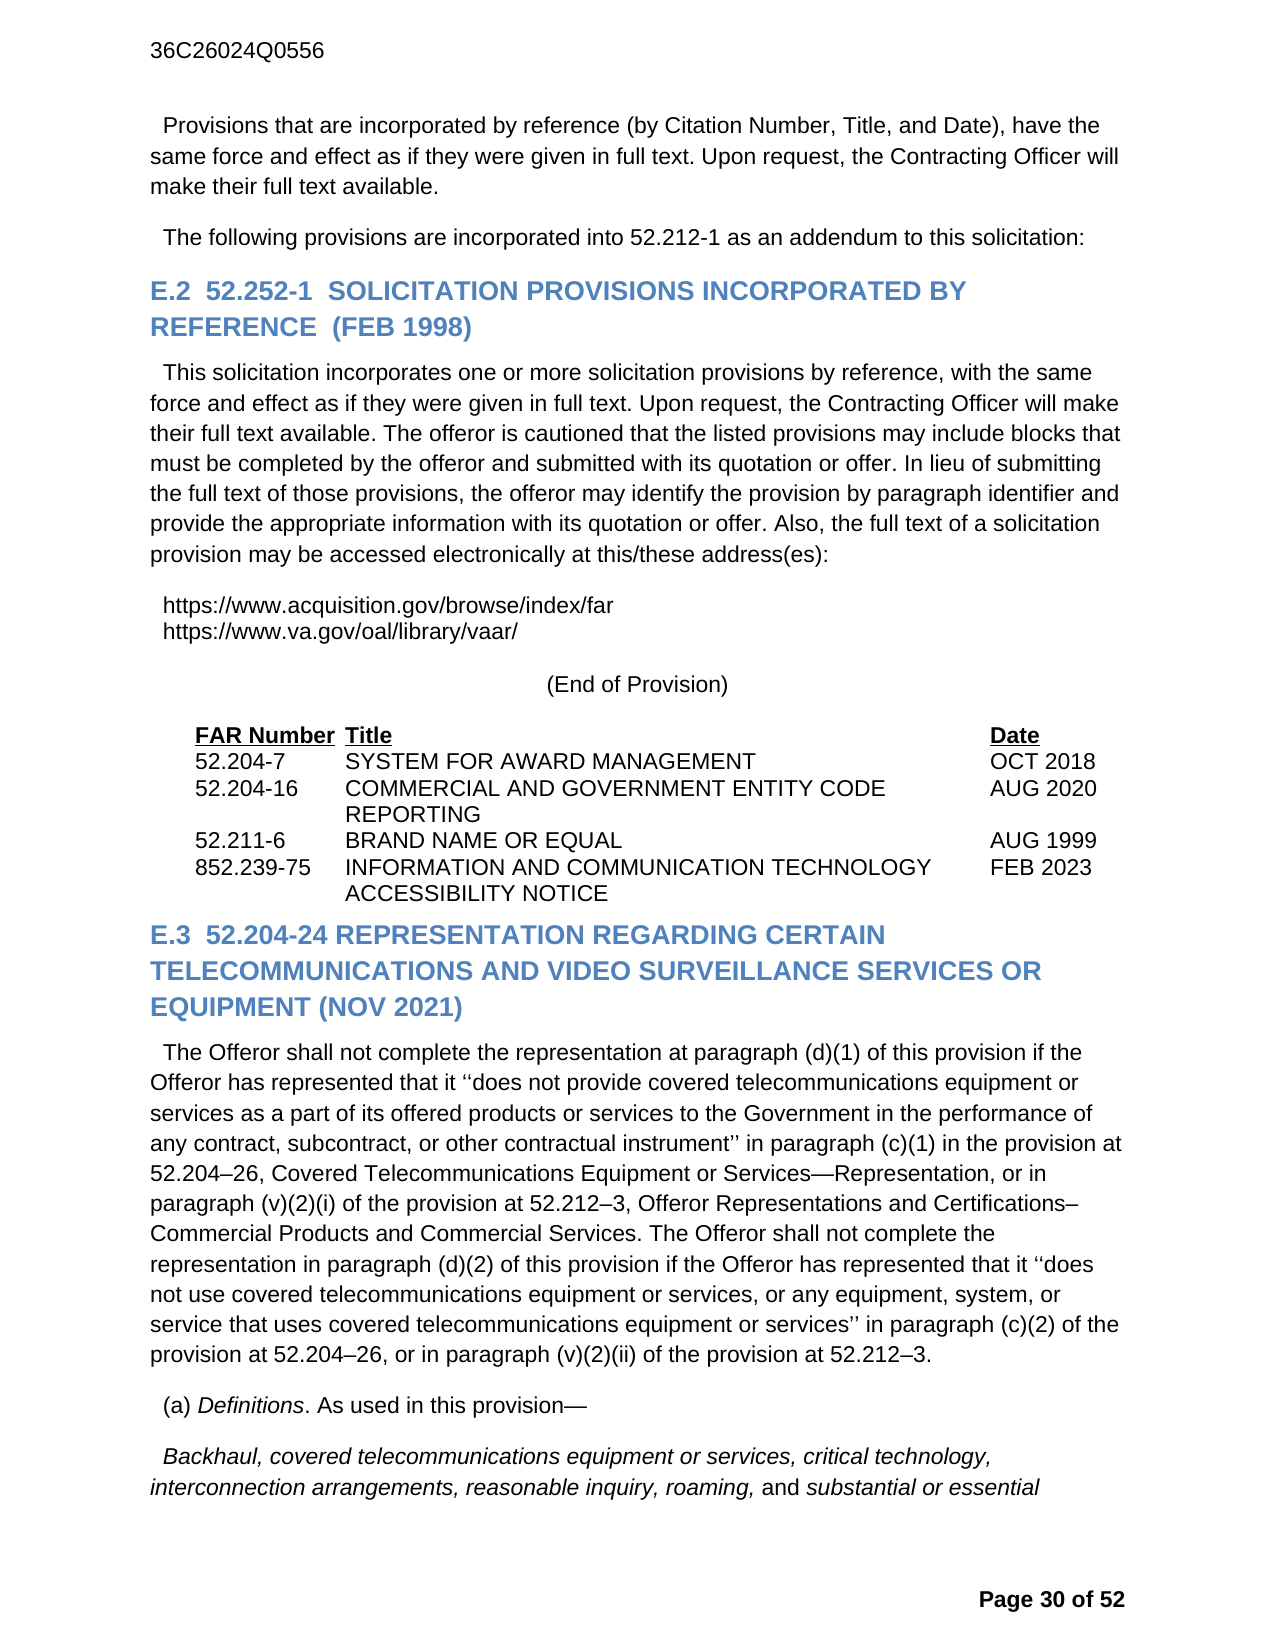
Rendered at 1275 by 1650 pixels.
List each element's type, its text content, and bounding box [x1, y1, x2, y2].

text The Offeror shall not complete the representation at paragraph (d)(1) of this provision if the Offeror has represented that it ‘‘does not provide covered telecommunications equipment or services as a part of its offered products or services to the Government in the performance of any contract, subcontract, or other contractual instrument’’ in paragraph (c)(1) in the provision at 52.204–26, Covered Telecommunications Equipment or Services—Representation, or in paragraph (v)(2)(i) of the provision at 52.212–3, Offeror Representations and Certifications–Commercial Products and Commercial Services. The Offeror shall not complete the representation in paragraph (d)(2) of this provision if the Offeror has represented that it ‘‘does not use covered telecommunications equipment or services, or any equipment, system, or service that uses covered telecommunications equipment or services’’ in paragraph (c)(2) of the provision at 52.204–26, or in paragraph (v)(2)(ii) of the provision at 52.212–3. [150, 1039, 1125, 1367]
text This solicitation incorporates one or more solicitation provisions by reference, with the same force and effect as if they were given in full text. Upon request, the Contracting Officer will make their full text available. The offeror is cautioned that the listed provisions may include blocks that must be completed by the offeror and submitted with its quotation or offer. In lieu of submitting the full text of those provisions, the offeror may identify the provision by paragraph identifier and provide the appropriate information with its quotation or offer. Also, the full text of a solicitation provision may be accessed electronically at this/these address(es): [150, 359, 1125, 567]
text https://www.acquisition.gov/browse/index/far [150, 592, 1125, 618]
table_cell 52.211-6 [195, 827, 345, 853]
subtitle E.3 52.204-24 REPRESENTATION REGARDING CERTAIN TELECOMMUNICATIONS AND VIDEO SURVEILLANCE SERVICES OR EQUIPMENT (NOV 2021) [150, 919, 1125, 1022]
text The following provisions are incorporated into 52.212-1 as an addendum to this solicitation: [150, 224, 1125, 250]
table_cell BRAND NAME OR EQUAL [345, 827, 990, 853]
text https://www.va.gov/oal/library/vaar/ [150, 618, 1125, 644]
table_cell 52.204-7 [195, 748, 345, 774]
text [150, 1443, 1125, 1500]
table_cell 852.239-75 [195, 854, 345, 906]
subtitle E.2 52.252-1 SOLICITATION PROVISIONS INCORPORATED BY REFERENCE (FEB 1998) [150, 275, 1125, 342]
table_header Date [990, 722, 1140, 748]
table_cell FEB 2023 [990, 854, 1140, 906]
table_header FAR Number [195, 722, 345, 748]
text Provisions that are incorporated by reference (by Citation Number, Title, and Date), have the same force and effect as if they were given in full text. Upon request, the Contracting Officer will make their full text available. [150, 112, 1125, 199]
table_cell OCT 2018 [990, 748, 1140, 774]
text (End of Provision) [150, 671, 1125, 697]
table_cell INFORMATION AND COMMUNICATION TECHNOLOGY ACCESSIBILITY NOTICE [345, 854, 990, 906]
table_cell 52.204-16 [195, 775, 345, 827]
table_cell AUG 1999 [990, 827, 1140, 853]
text (a) Definitions. As used in this provision— [150, 1392, 1125, 1418]
table_cell AUG 2020 [990, 775, 1140, 827]
table_cell COMMERCIAL AND GOVERNMENT ENTITY CODE REPORTING [345, 775, 990, 827]
table_cell SYSTEM FOR AWARD MANAGEMENT [345, 748, 990, 774]
table_header Title [345, 722, 990, 748]
